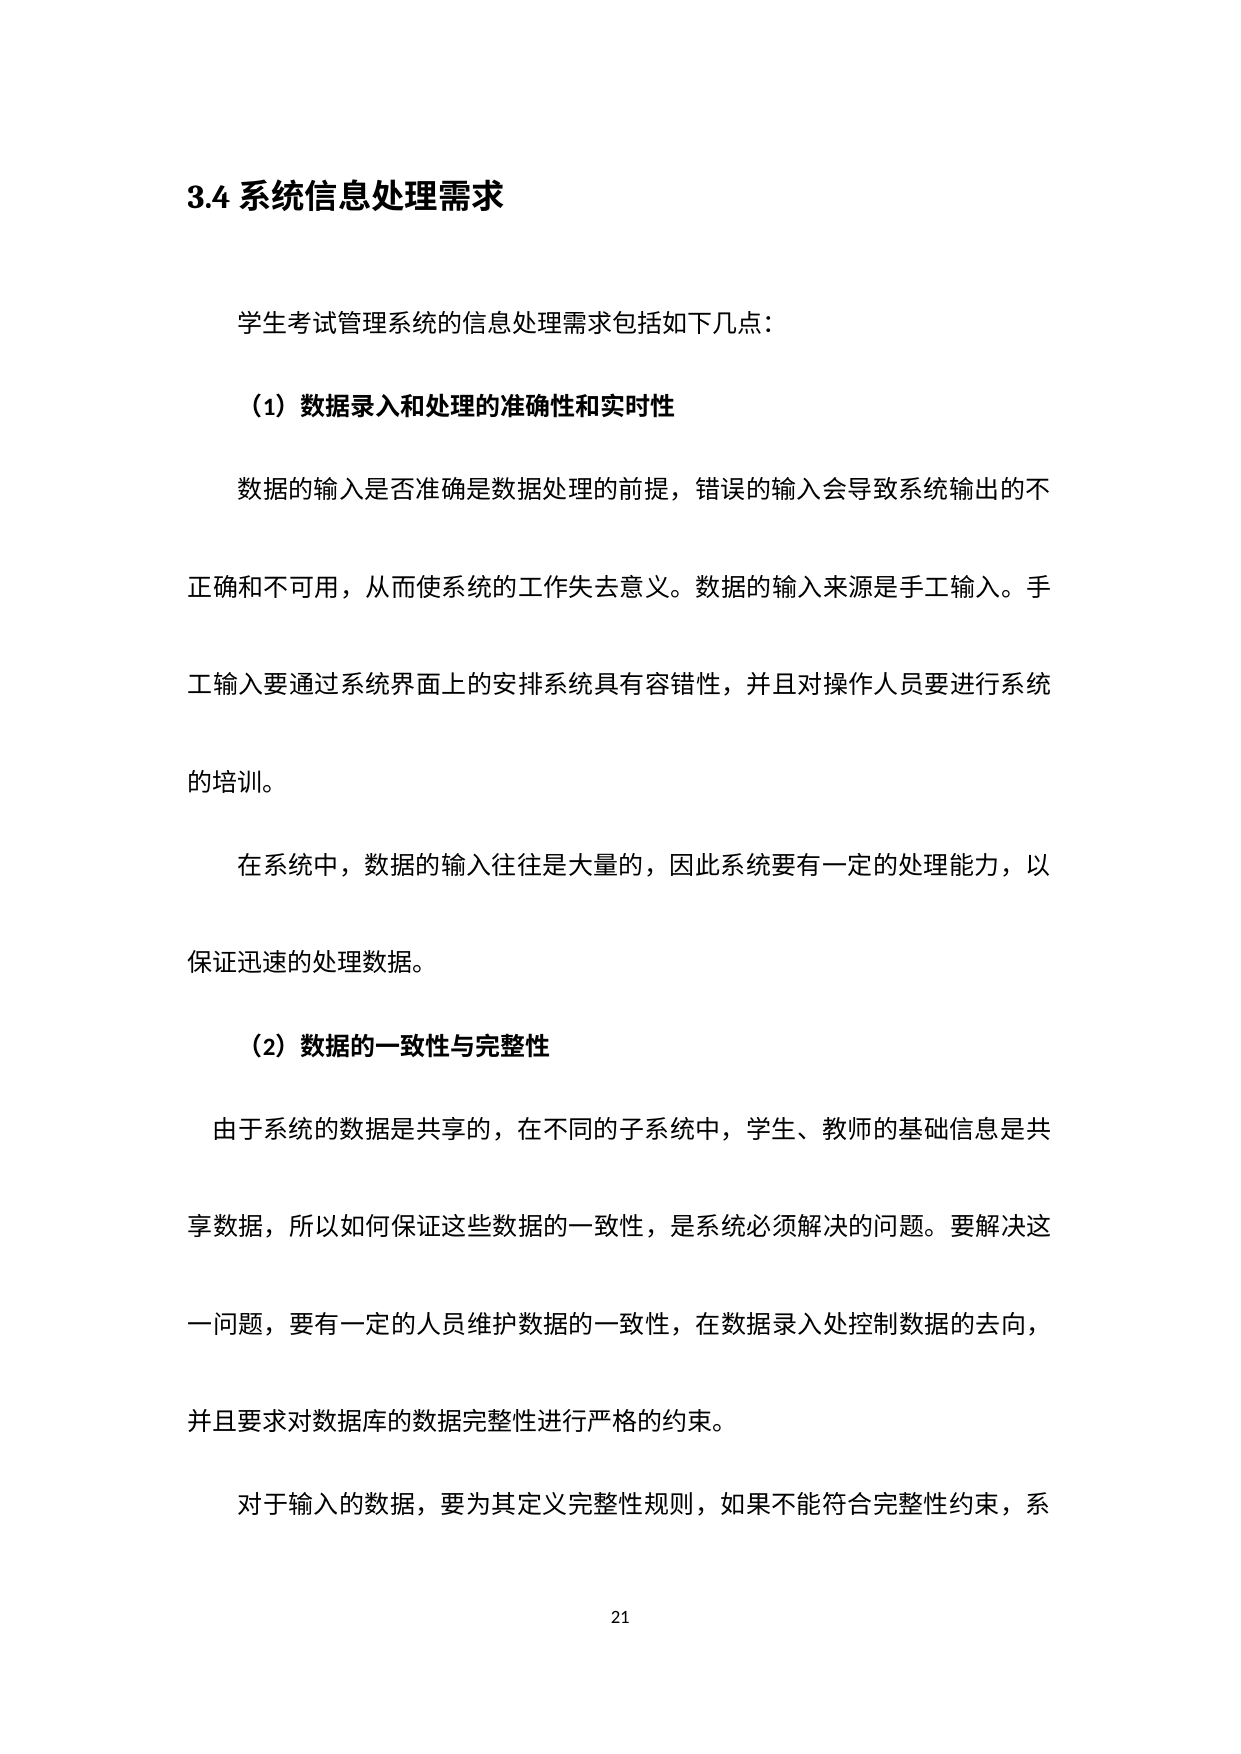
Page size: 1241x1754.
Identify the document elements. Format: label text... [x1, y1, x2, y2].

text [187, 1470, 1053, 1535]
text （2）数据的一致性与完整性 [187, 1012, 1053, 1077]
text （1）数据录入和处理的准确性和实时性 [187, 372, 1053, 437]
text 由于系统的数据是共享的，在不同的子系统中，学生、教师的基础信息是共享数据，所以如何保证这些数据的一致性，是系统必须解决的问题。要解决这一问题，要有一定的人员维护数据的一致性，在数据录入处控制数据的去向，并且要求对数据库的数据完整性进行严格的约束。 [187, 1095, 1053, 1452]
text 数据的输入是否准确是数据处理的前提，错误的输入会导致系统输出的不正确和不可用，从而使系统的工作失去意义。数据的输入来源是手工输入。手工输入要通过系统界面上的安排系统具有容错性，并且对操作人员要进行系统的培训。 [187, 455, 1053, 813]
subtitle 3.4 系统信息处理需求 [187, 162, 1053, 227]
text 学生考试管理系统的信息处理需求包括如下几点： [187, 289, 1053, 354]
text 在系统中，数据的输入往往是大量的，因此系统要有一定的处理能力，以保证迅速的处理数据。 [187, 831, 1053, 993]
